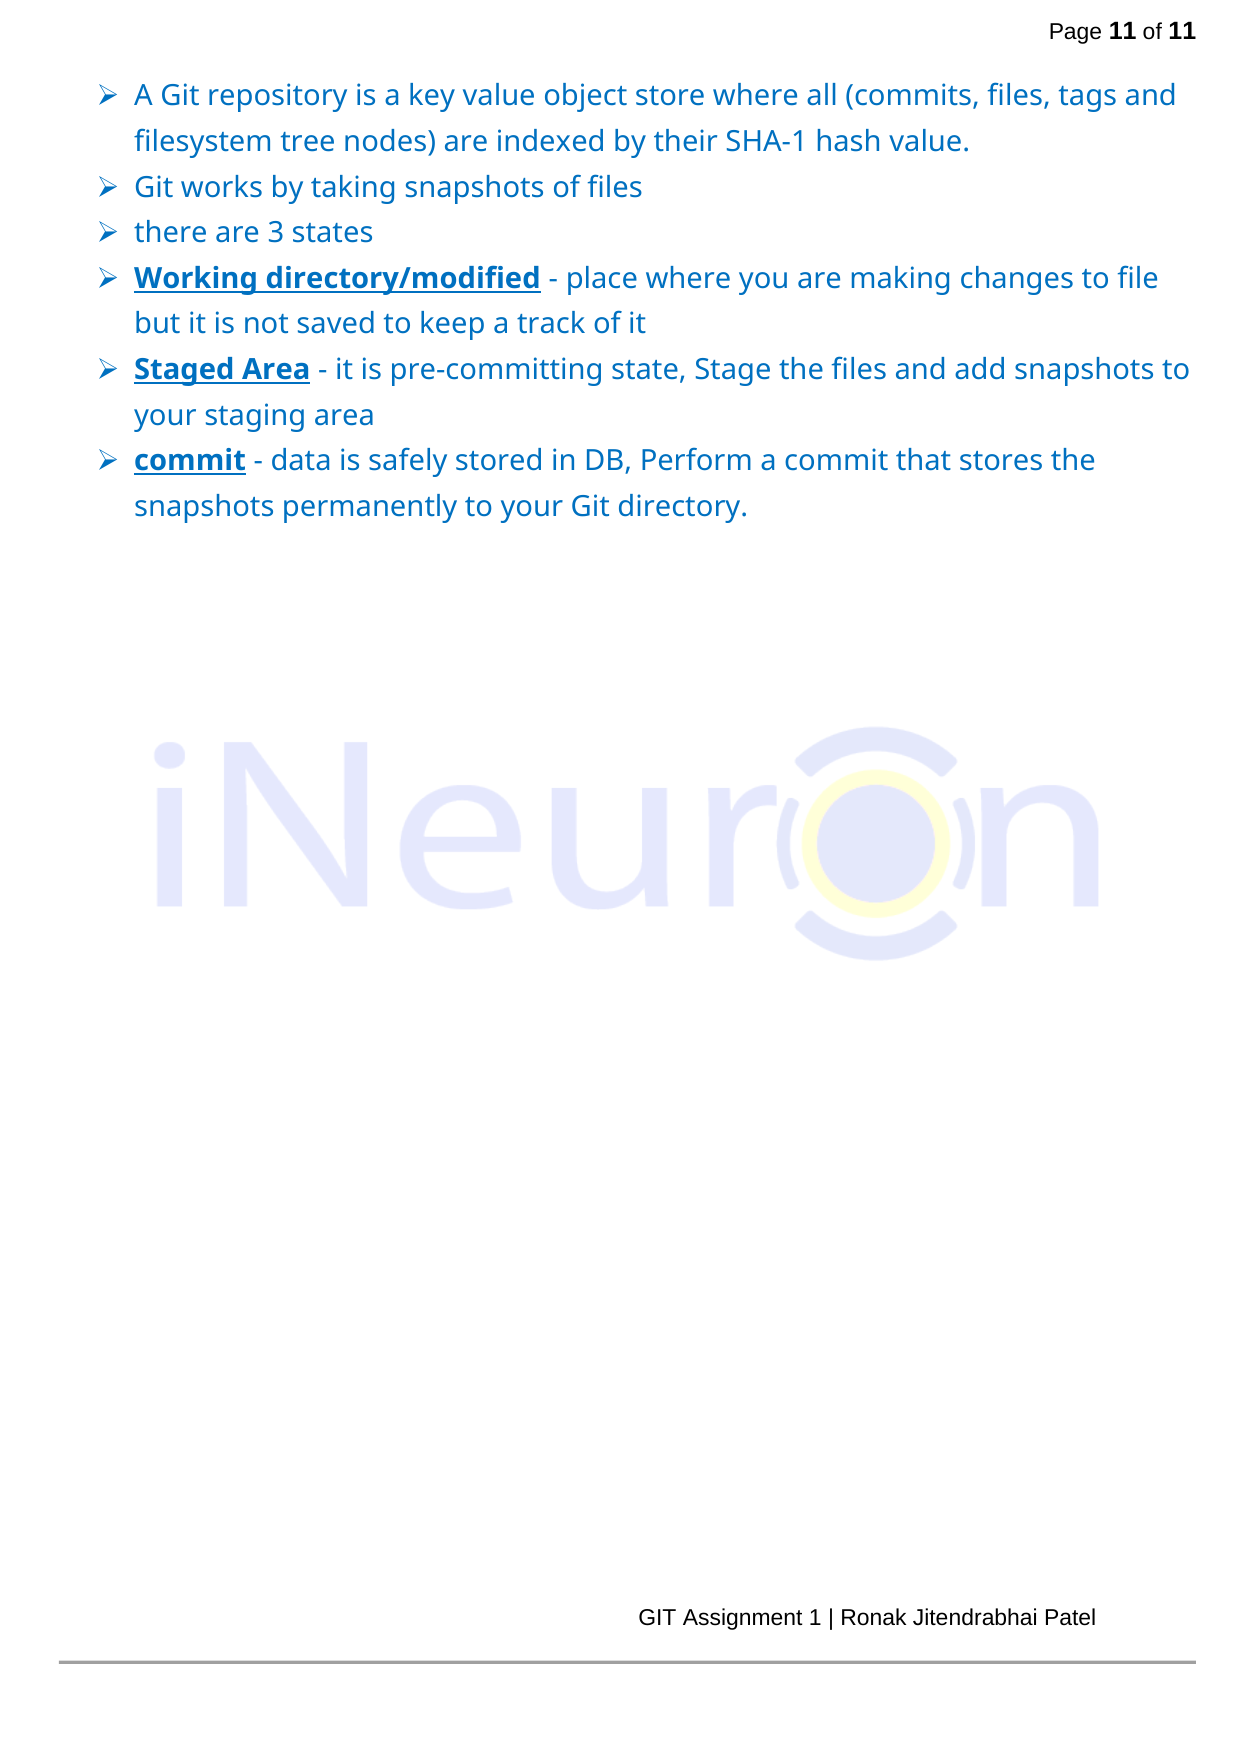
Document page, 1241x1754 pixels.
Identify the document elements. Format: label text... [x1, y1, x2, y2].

list there are 3 states [96, 211, 1196, 251]
list Working directory/modified - place where you are making changes to file but it is not saved to keep a track of it [96, 257, 1196, 342]
list Staged Area - it is pre-committing state, Stage the files and add snapshots to your staging area [96, 348, 1196, 434]
list Git works by taking snapshots of files [96, 166, 1196, 206]
list commit - data is safely stored in DB, Perform a commit that stores the snapshots permanently to your Git directory. [96, 439, 1196, 525]
list A Git repository is a key value object store where all (commits, files, tags and filesystem tree nodes) are indexed by their SHA-1 hash value. [96, 74, 1196, 160]
